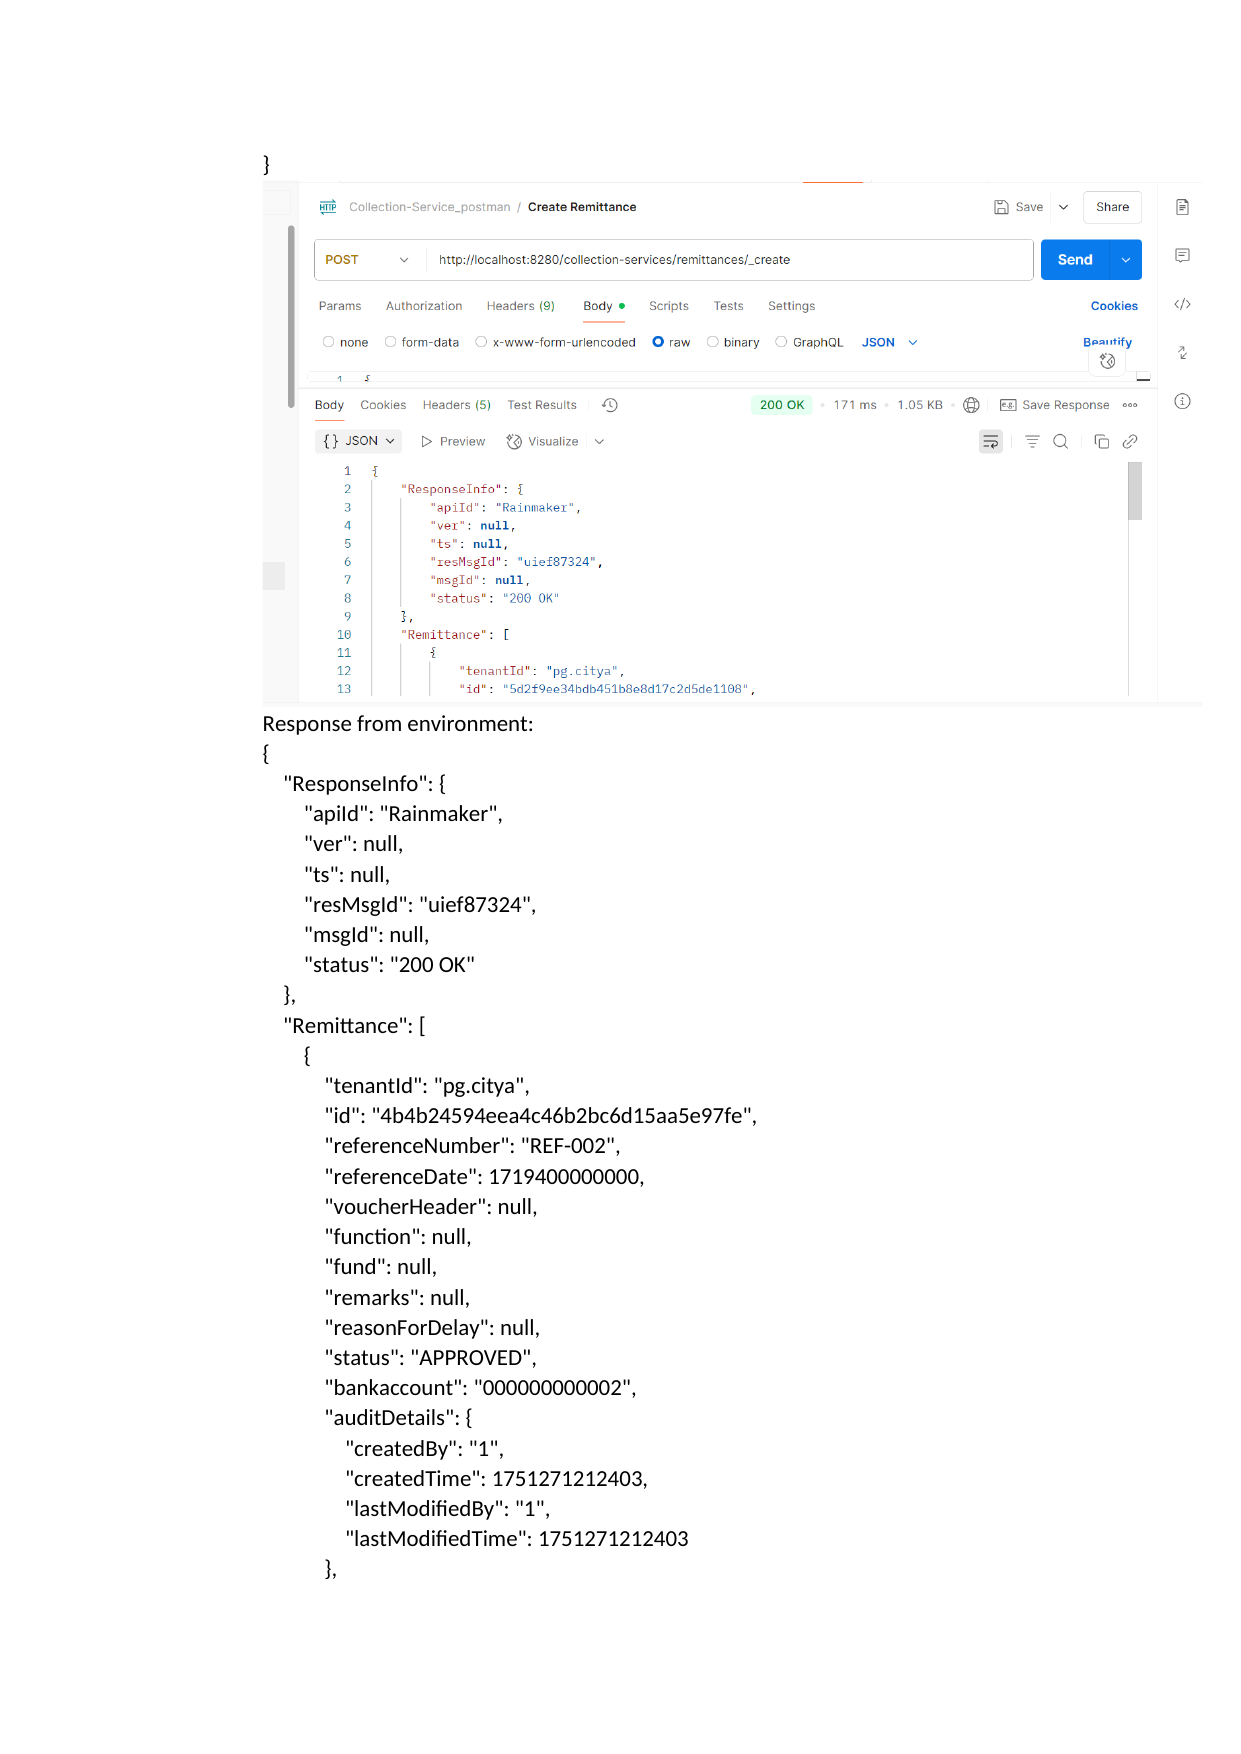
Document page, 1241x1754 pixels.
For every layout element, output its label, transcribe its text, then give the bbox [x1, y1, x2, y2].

list "status": "APPROVED", [262, 1343, 1090, 1371]
list "ver": null, [262, 829, 1090, 857]
picture [262, 180, 1203, 707]
list "msgId": null, [262, 920, 1090, 948]
list "resMsgId": "uief87324", [262, 890, 1090, 918]
list "Remittance": [ [262, 1011, 1090, 1039]
list "status": "200 OK" [262, 950, 1090, 978]
list "fund": null, [262, 1252, 1090, 1280]
list "remarks": null, [262, 1283, 1090, 1311]
list "tenantId": "pg.citya", [262, 1071, 1090, 1099]
list "id": "4b4b24594eea4c46b2bc6d15aa5e97fe", [262, 1101, 1090, 1129]
list "createdBy": "1", [262, 1434, 1090, 1462]
list "lastModifiedBy": "1", [262, 1494, 1090, 1522]
list "reasonForDelay": null, [262, 1313, 1090, 1341]
list "lastModifiedTime": 1751271212403 [262, 1524, 1090, 1552]
list } Response from environment: { [262, 150, 1090, 180]
list "referenceDate": 1719400000000, [262, 1162, 1090, 1190]
list }, [262, 1554, 1090, 1582]
list } Response from environment: { [262, 707, 1090, 767]
list "voucherHeader": null, [262, 1192, 1090, 1220]
list "createdTime": 1751271212403, [262, 1464, 1090, 1492]
list "function": null, [262, 1222, 1090, 1250]
list "apiId": "Rainmaker", [262, 799, 1090, 827]
list "ResponseInfo": { [262, 769, 1090, 797]
list "ts": null, [262, 860, 1090, 888]
list "referenceNumber": "REF-002", [262, 1132, 1090, 1159]
list }, [262, 981, 1090, 1008]
list "bankaccount": "000000000002", [262, 1373, 1090, 1401]
list { [262, 1041, 1090, 1069]
list "auditDetails": { [262, 1403, 1090, 1431]
